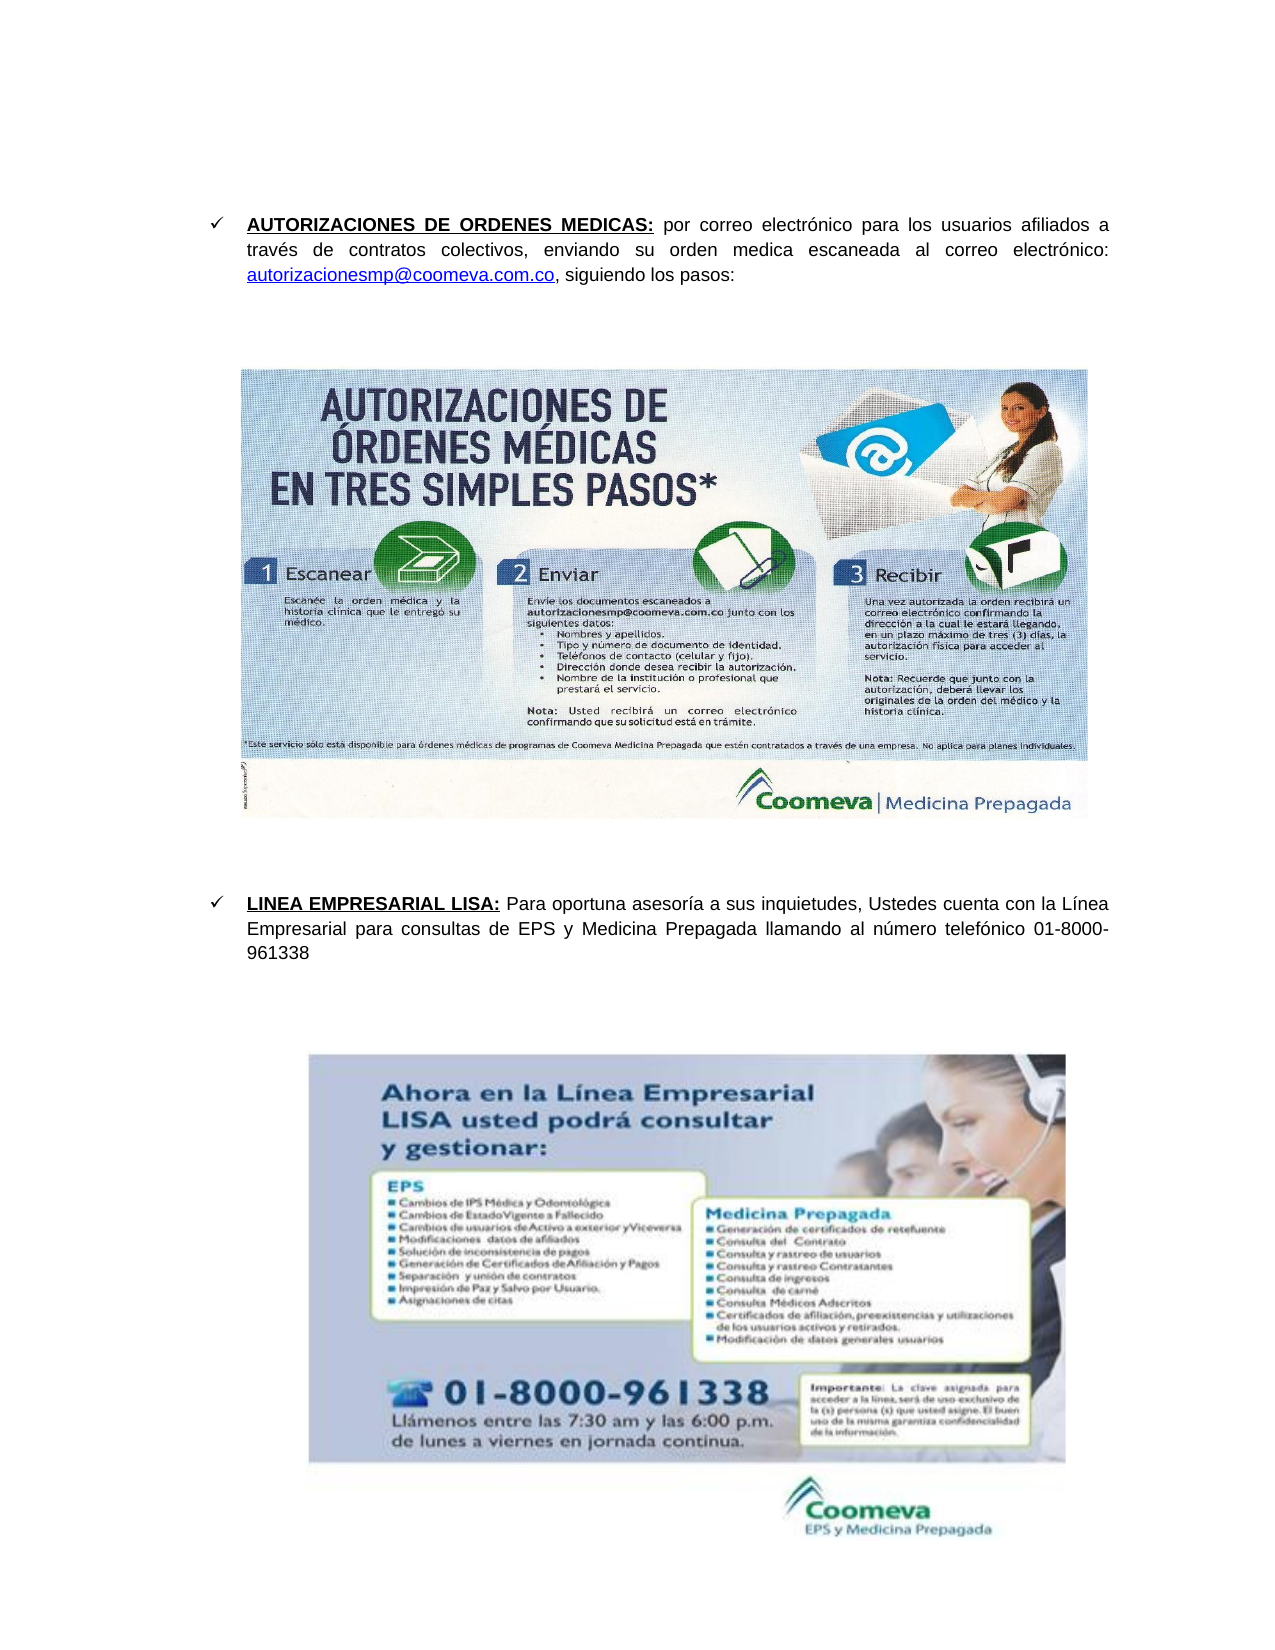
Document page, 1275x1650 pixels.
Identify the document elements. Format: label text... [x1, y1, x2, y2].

list AUTORIZACIONES DE ORDENES MEDICAS: por correo electrónico para los usuarios afiliados a través de contratos colectivos, enviando su orden medica escaneada al correo electrónico: autorizacionesmp@coomeva.com.co, siguiendo los pasos: [209, 214, 1109, 285]
list LINEA EMPRESARIAL LISA: Para oportuna asesoría a sus inquietudes, Ustedes cuenta con la Línea Empresarial para consultas de EPS y Medicina Prepagada llamando al número telefónico 01-8000-961338 [209, 892, 1109, 964]
picture [240, 366, 1088, 819]
picture [306, 1051, 1066, 1541]
